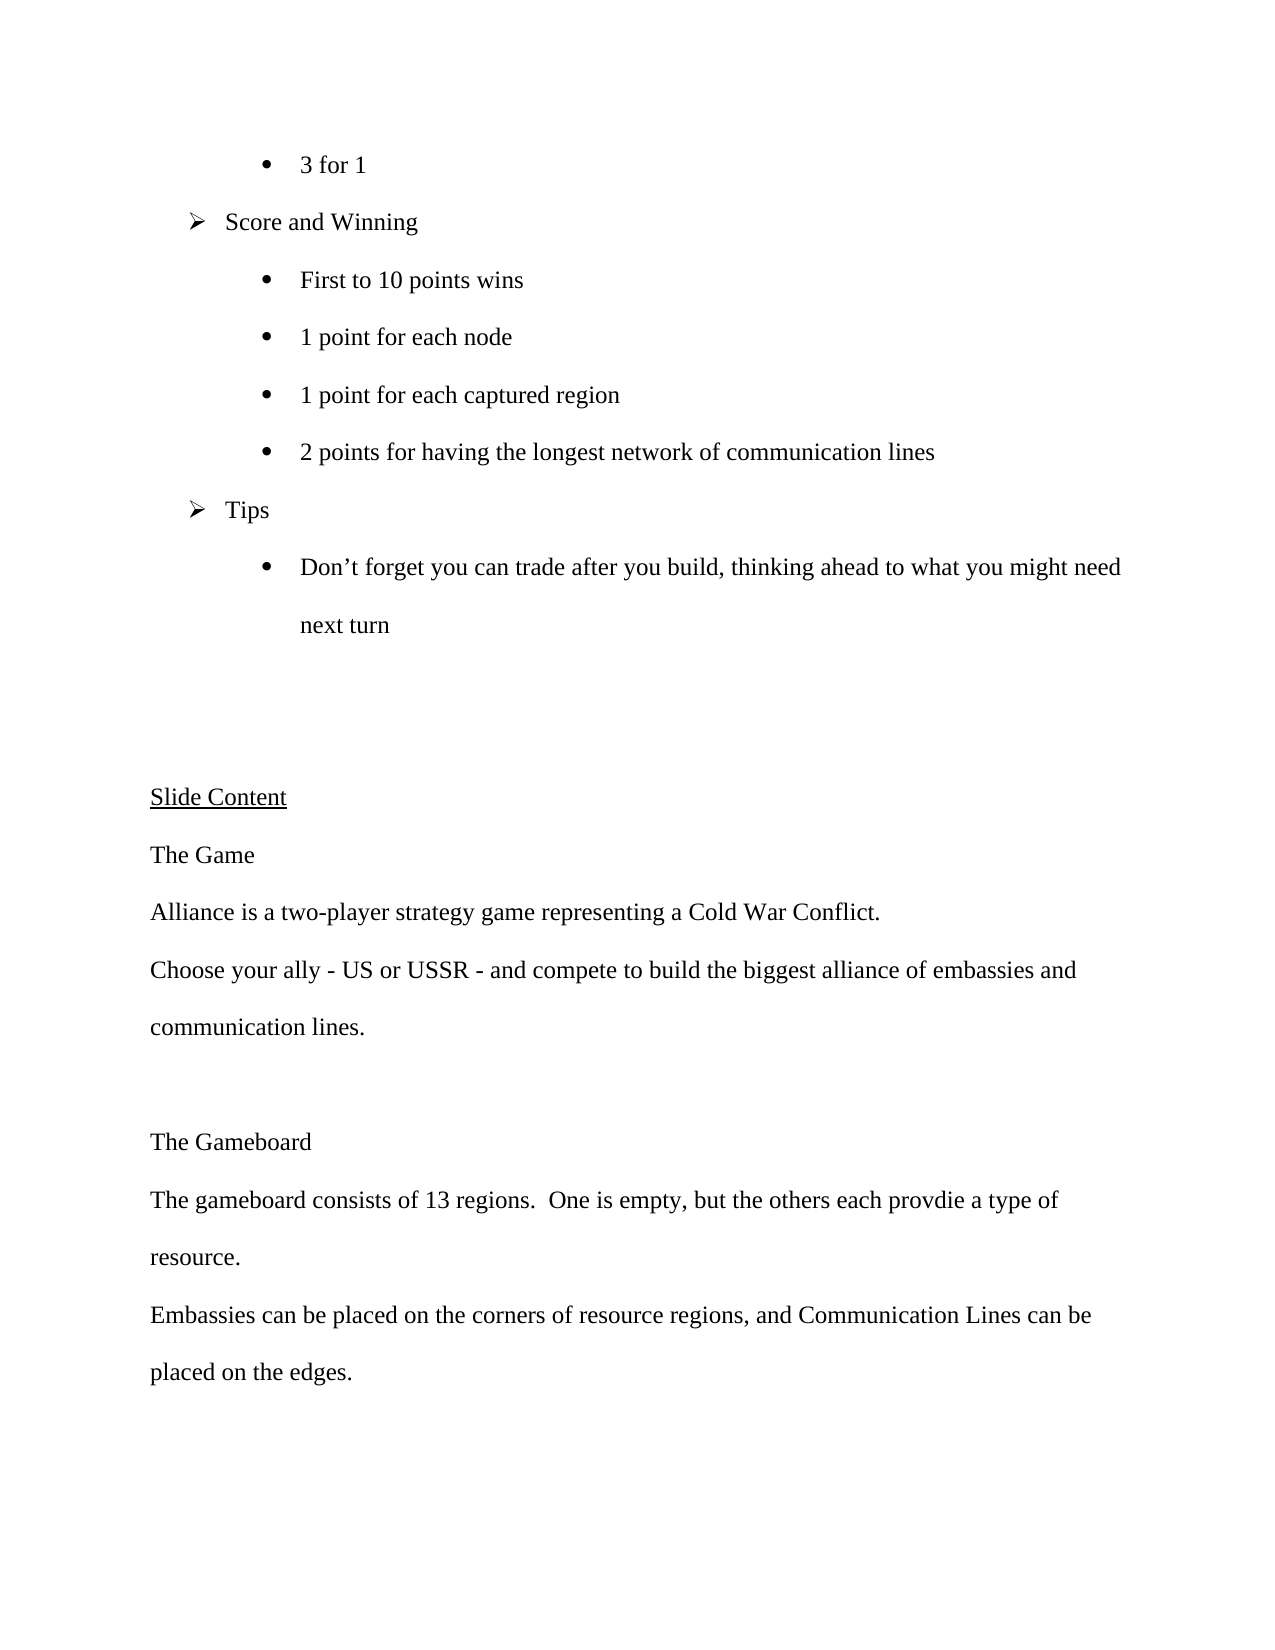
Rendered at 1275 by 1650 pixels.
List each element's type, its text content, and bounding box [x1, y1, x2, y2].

list Tips [187, 495, 1125, 524]
text The gameboard consists of 13 regions. One is empty, but the others each provdie a type of resource. [150, 1185, 1125, 1271]
list 2 points for having the longest network of communication lines [262, 437, 1125, 466]
text The Gameboard [150, 1127, 1125, 1156]
text Choose your ally - US or USSR - and compete to build the biggest alliance of embassies and communication lines. [150, 955, 1125, 1041]
list Don’t forget you can trade after you build, thinking ahead to what you might need next turn [262, 552, 1125, 639]
list Score and Winning [187, 207, 1125, 236]
text The Game [150, 840, 1125, 869]
list 3 for 1 [262, 150, 1125, 179]
list 1 point for each node [262, 322, 1125, 351]
text Alliance is a two-player strategy game representing a Cold War Conflict. [150, 897, 1125, 926]
text Slide Content [150, 782, 1125, 811]
list 1 point for each captured region [262, 380, 1125, 409]
list First to 10 points wins [262, 265, 1125, 294]
text Embassies can be placed on the corners of resource regions, and Communication Lines can be placed on the edges. [150, 1300, 1125, 1386]
